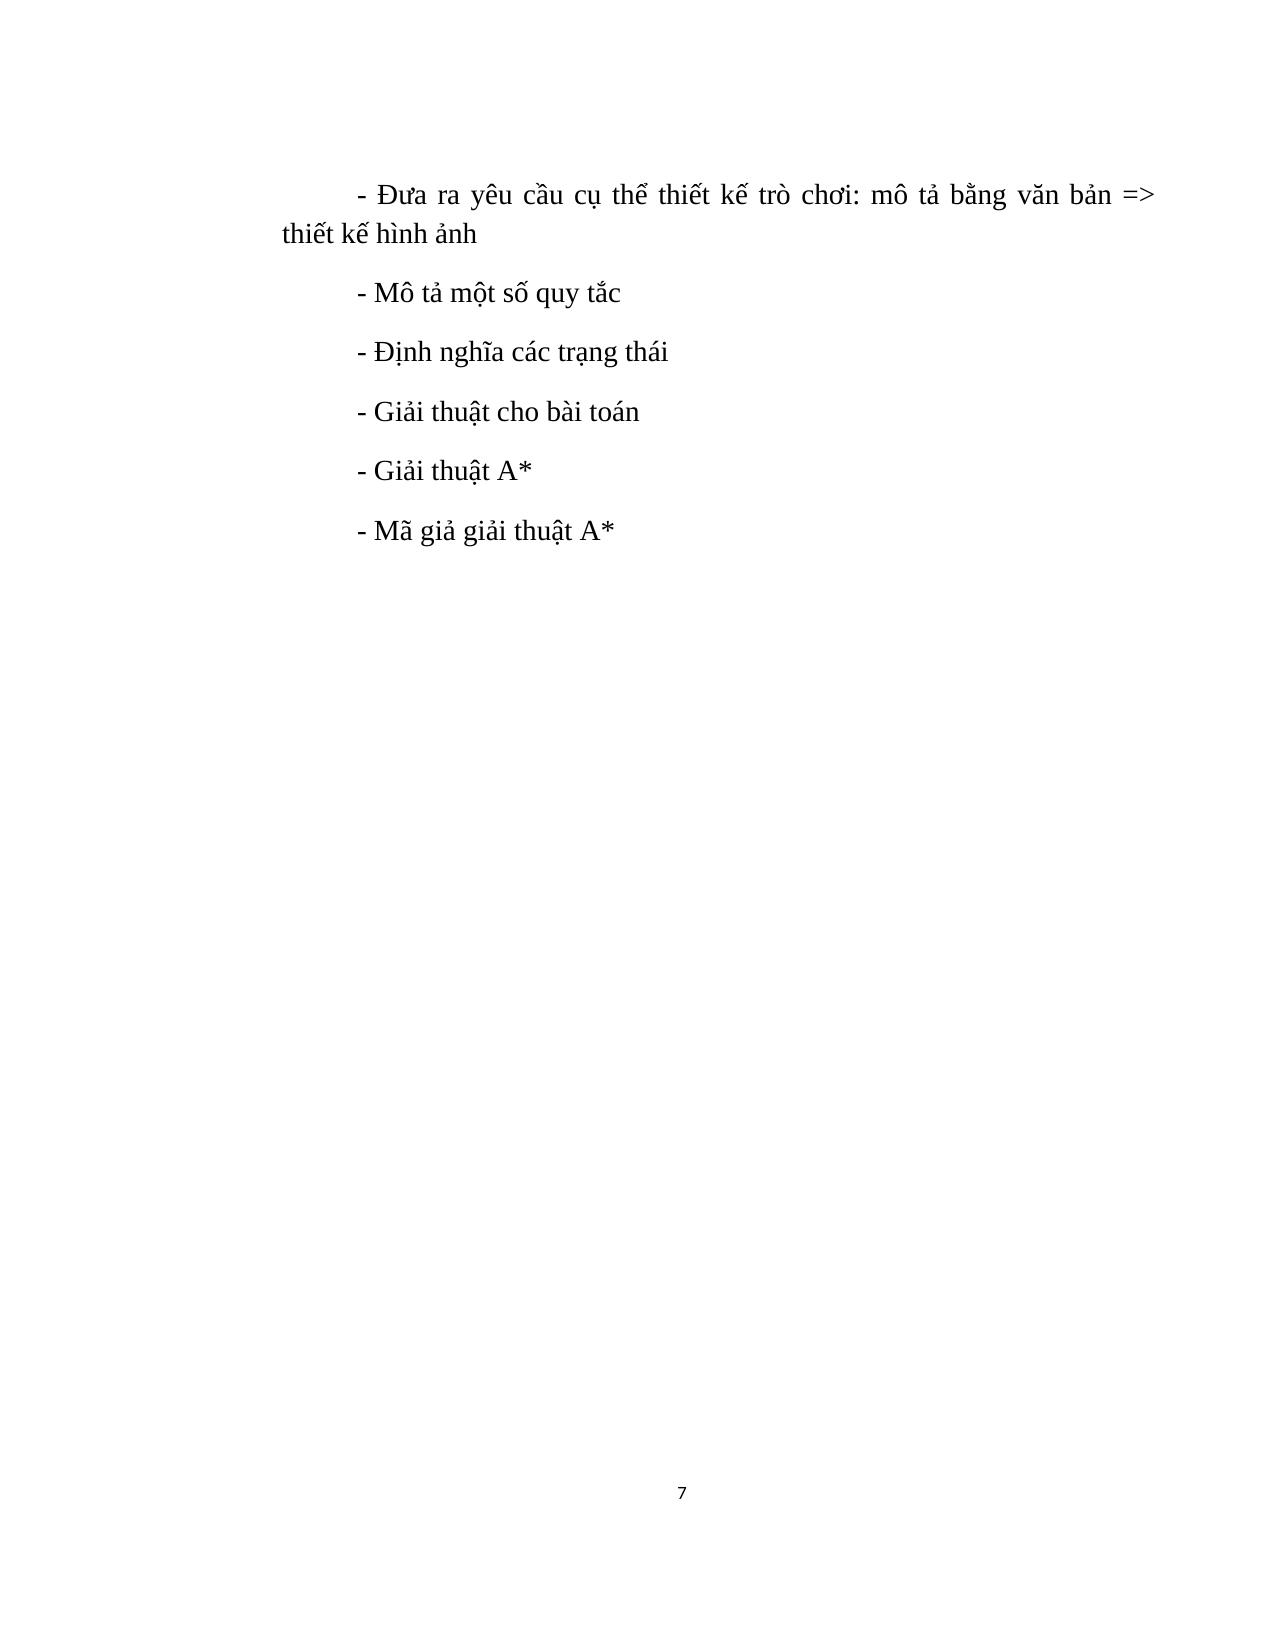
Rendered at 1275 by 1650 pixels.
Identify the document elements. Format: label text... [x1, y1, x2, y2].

text - Định nghĩa các trạng thái [282, 334, 1157, 368]
text - Giải thuật A* [282, 453, 1157, 487]
text - Mô tả một số quy tắc [282, 275, 1157, 309]
text - Mã giả giải thuật A* [282, 513, 1157, 546]
text - Giải thuật cho bài toán [282, 394, 1157, 427]
text - Đưa ra yêu cầu cụ thể thiết kế trò chơi: mô tả bằng văn bản => thiết kế hình ảnh [282, 177, 1157, 249]
